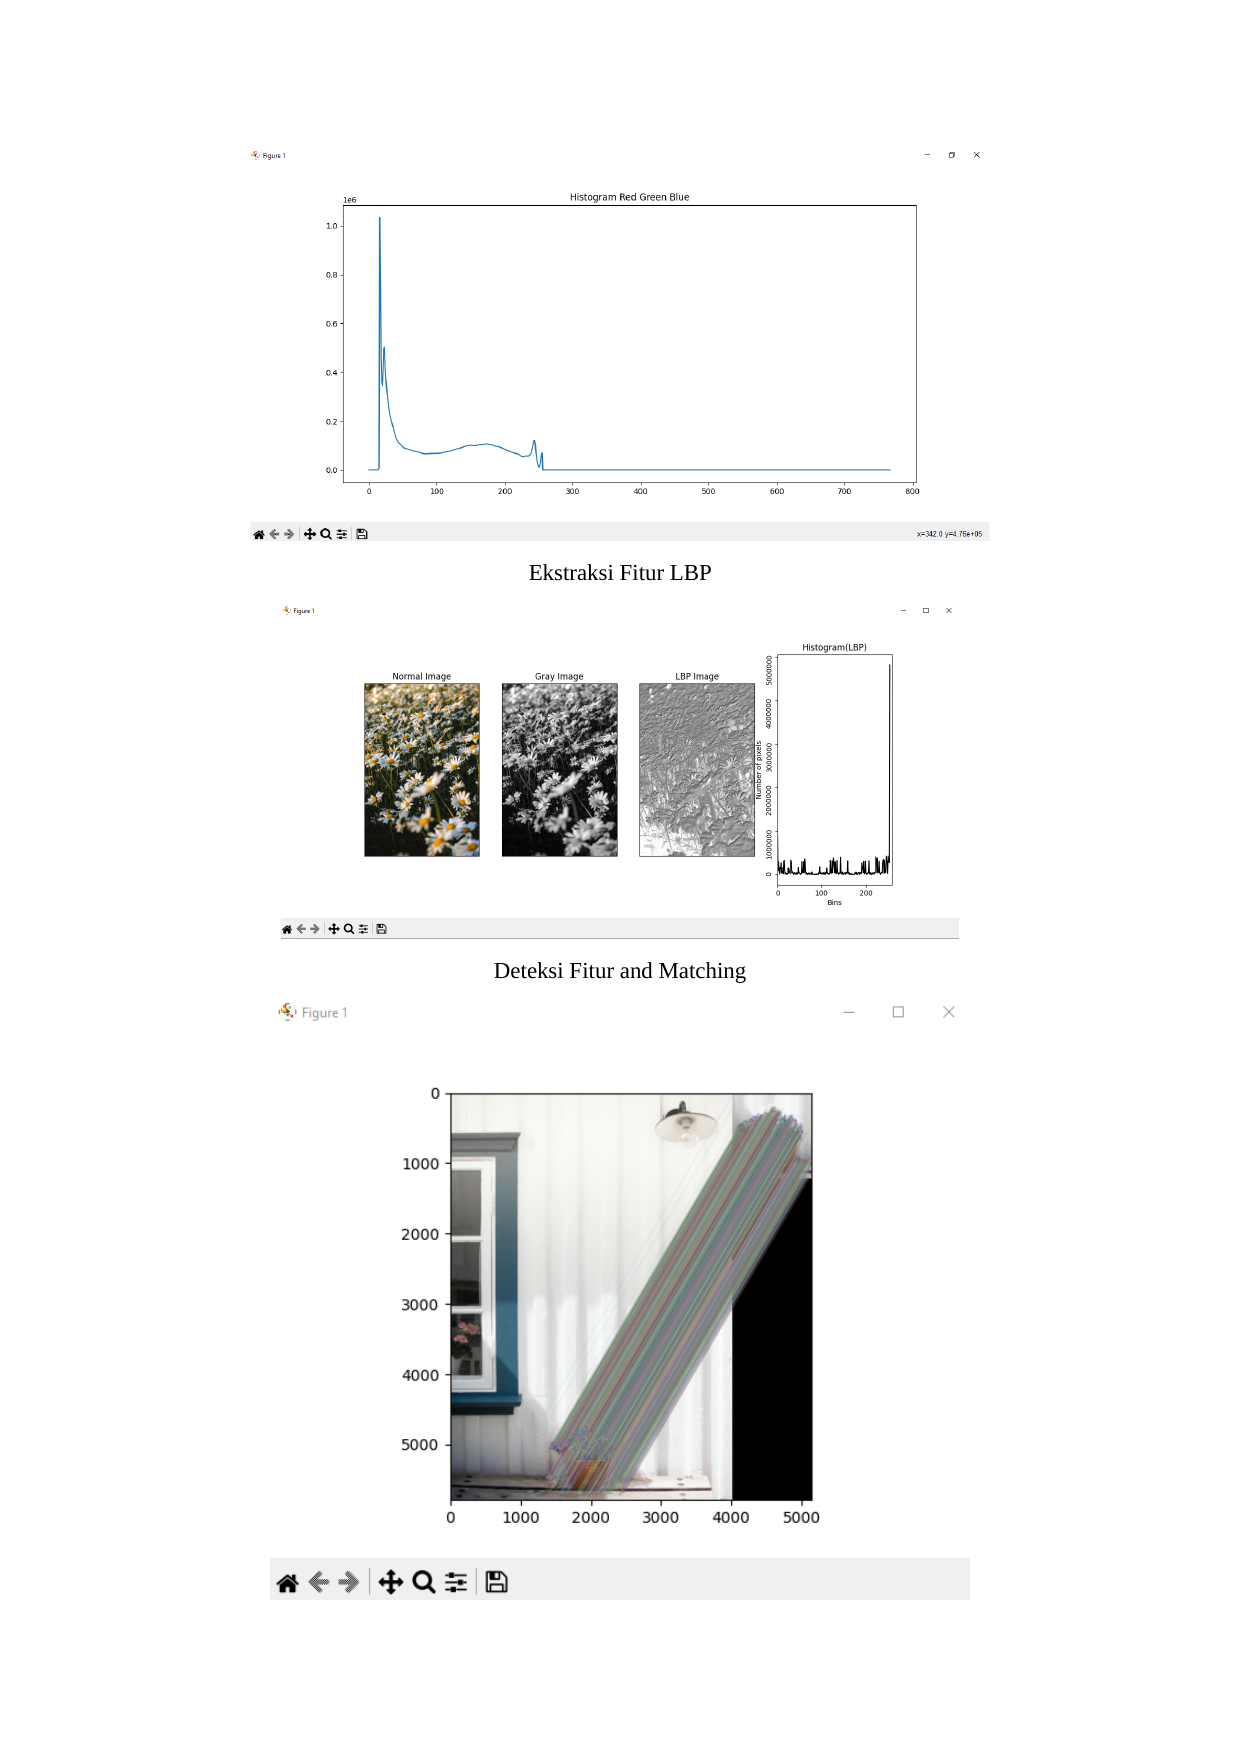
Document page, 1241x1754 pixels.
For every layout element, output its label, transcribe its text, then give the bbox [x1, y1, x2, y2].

picture [281, 604, 960, 939]
picture [250, 150, 990, 541]
picture [270, 1002, 970, 1600]
text Deteksi Fitur and Matching [150, 957, 1090, 984]
text Ekstraksi Fitur LBP [150, 559, 1090, 585]
